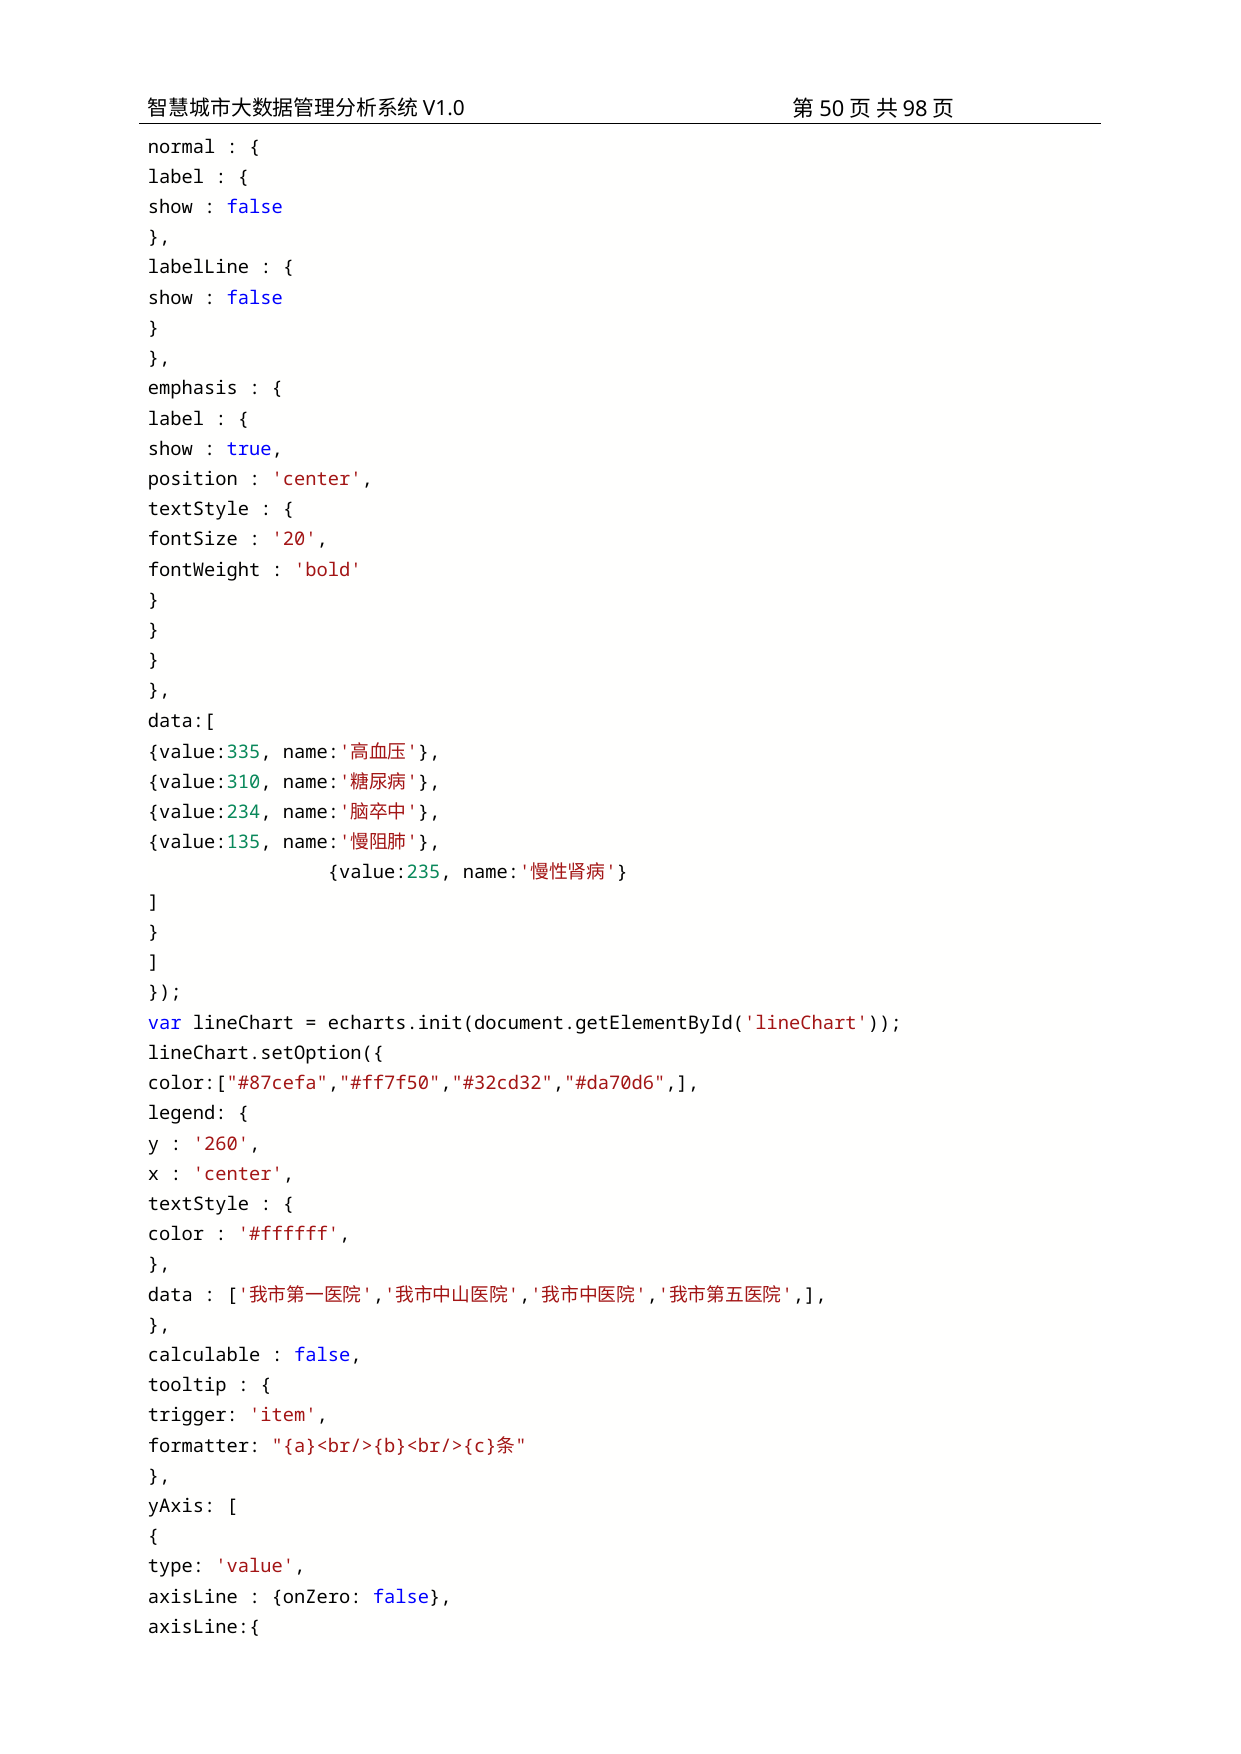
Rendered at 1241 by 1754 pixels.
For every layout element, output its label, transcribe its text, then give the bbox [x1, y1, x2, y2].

text normal : { [148, 131, 1092, 161]
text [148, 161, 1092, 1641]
